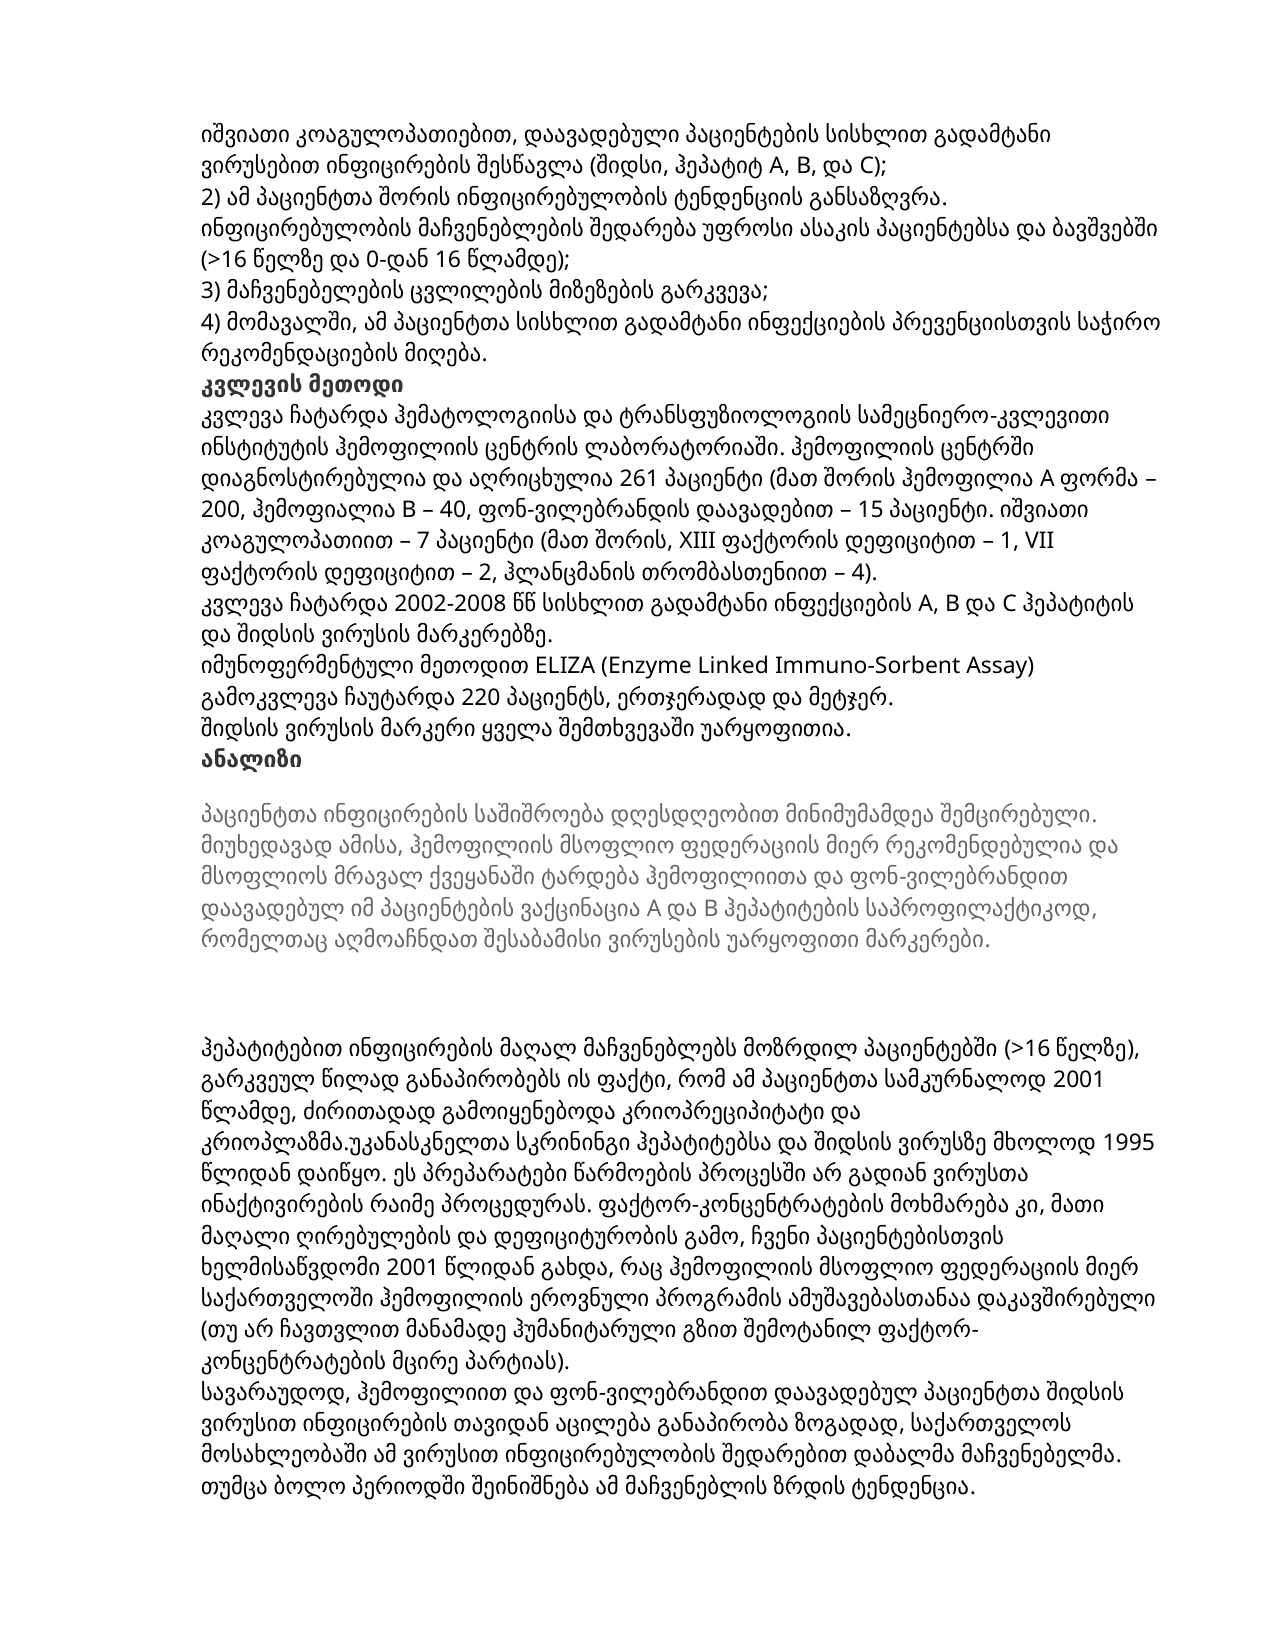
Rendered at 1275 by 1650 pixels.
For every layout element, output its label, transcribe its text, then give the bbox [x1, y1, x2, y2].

text ﻿პაციენტთა ინფიცირების საშიშროება დღესდღეობით მინიმუმამდეა შემცირებული. მიუხედავად ამისა, ჰემოფილიის მსოფლიო ფედერაციის მიერ რეკომენდებულია და მსოფლიოს მრავალ ქვეყანაში ტარდება ჰემოფილიითა და ფონ-ვილებრანდით დაავადებულ იმ პაციენტების ვაქცინაცია A და B ჰეპატიტების საპროფილაქტიკოდ, რომელთაც აღმოაჩნდათ შესაბამისი ვირუსების უარყოფითი მარკერები. [201, 798, 1163, 954]
text ანალიზი [201, 743, 1163, 774]
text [201, 118, 1163, 368]
text კვლევის მეთოდი კვლევა ჩატარდა ჰემატოლოგიისა და ტრანსფუზიოლოგიის სამეცნიერო-კვლევითი ინსტიტუტის ჰემოფილიის ცენტრის ლაბორატორიაში. ჰემოფილიის ცენტრში დიაგნოსტირებულია და აღრიცხულია 261 პაციენტი (მათ შორის ჰემოფილია A ფორმა – 200, ჰემოფიალია B – 40, ფონ-ვილებრანდის დაავადებით – 15 პაციენტი. იშვიათი კოაგულოპათიით – 7 პაციენტი (მათ შორის, XIII ფაქტორის დეფიციტით – 1, VII ფაქტორის დეფიციტით – 2, ჰლანცმანის თრომბასთენიით – 4). კვლევა ჩატარდა 2002-2008 წწ სისხლით გადამტანი ინფექციების A, B და C ჰეპატიტის და შიდსის ვირუსის მარკერებზე. იმუნოფერმენტული მეთოდით ELIZA (Enzyme Linked Immuno-Sorbent Assay) გამოკვლევა ჩაუტარდა 220 პაციენტს, ერთჯერადად და მეტჯერ. შიდსის ვირუსის მარკერი ყველა შემთხვევაში უარყოფითია. [201, 368, 1163, 743]
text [201, 1032, 1163, 1501]
